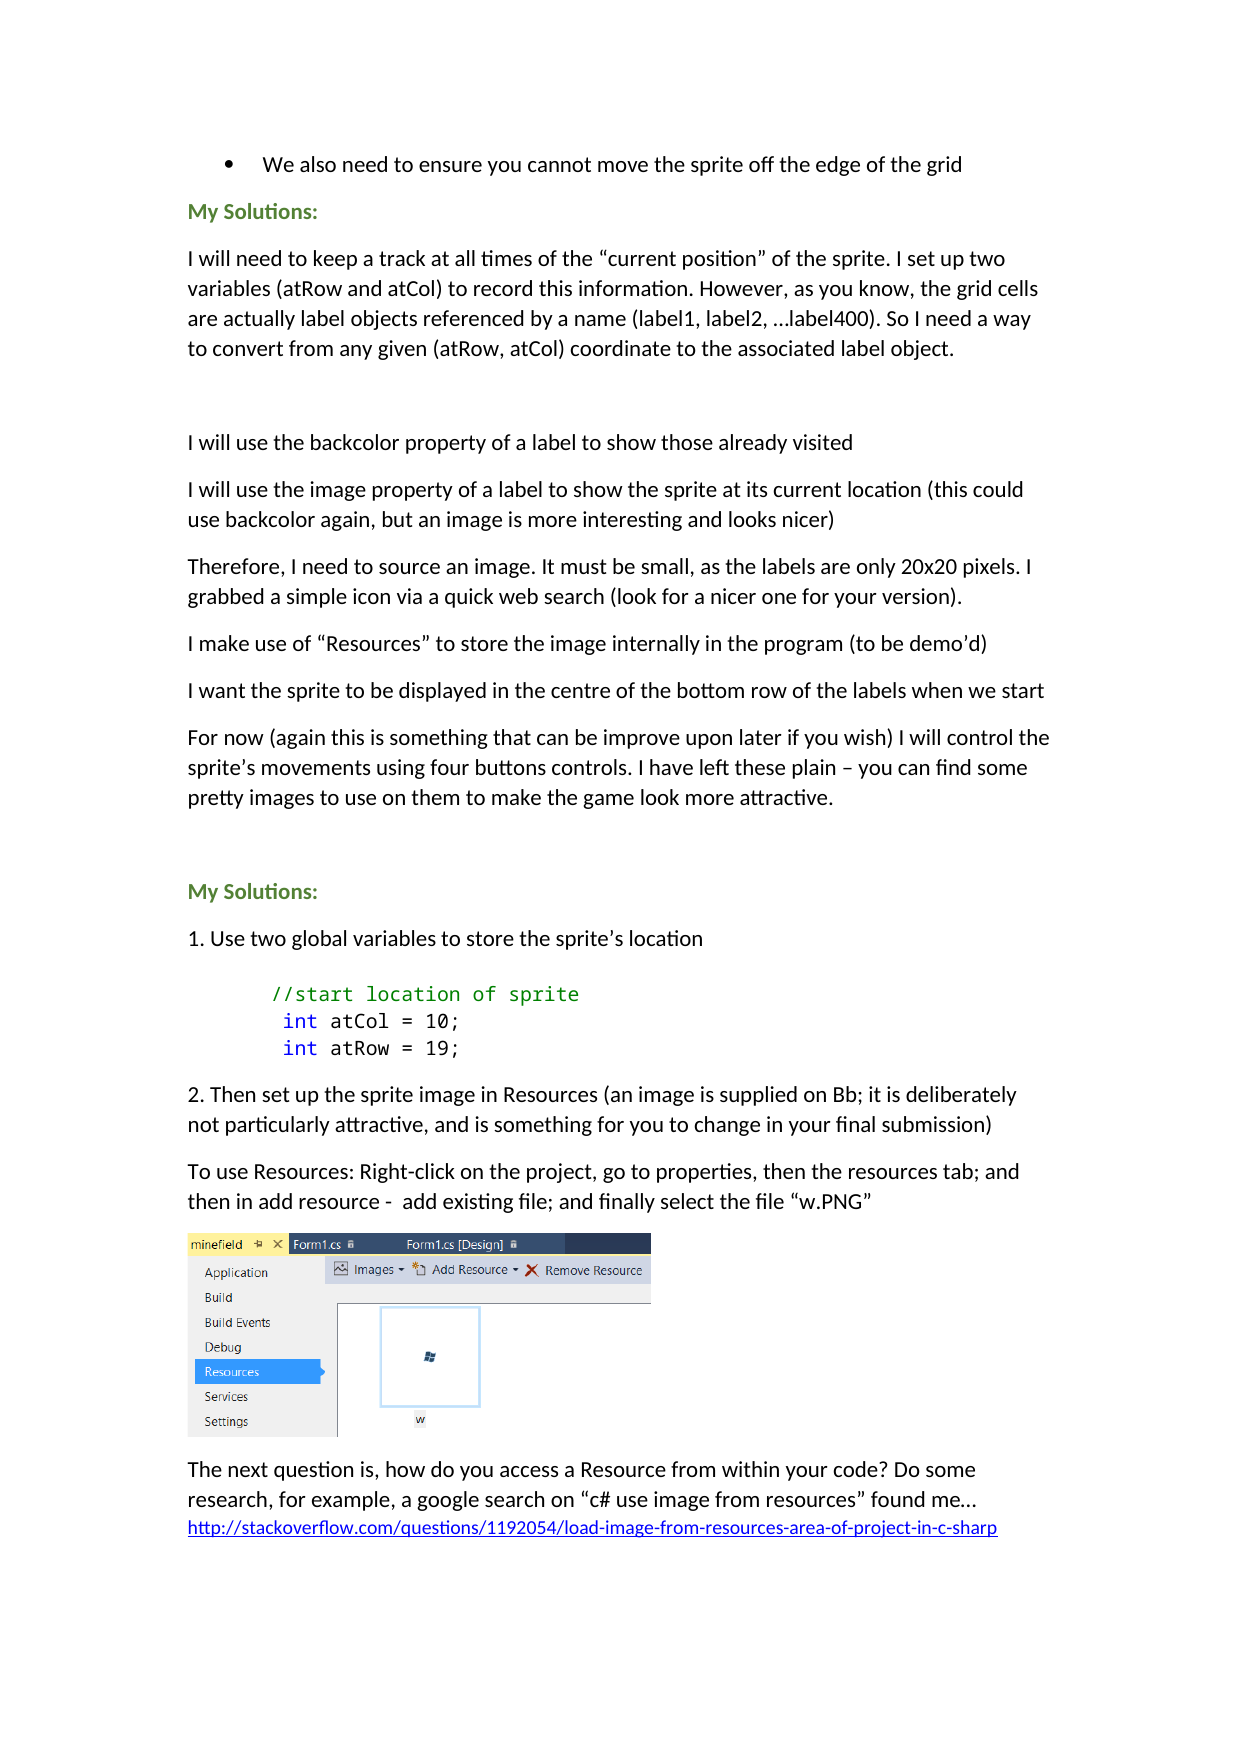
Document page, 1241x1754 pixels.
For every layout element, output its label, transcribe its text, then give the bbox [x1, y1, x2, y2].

text I want the sprite to be displayed in the centre of the bottom row of the labels when we start [187, 676, 1053, 704]
list We also need to ensure you cannot move the sprite off the edge of the grid [225, 150, 1053, 178]
text int atRow = 19; [187, 1034, 1053, 1061]
text 1. Use two global variables to store the sprite’s location [187, 924, 1053, 952]
text Therefore, I need to source an image. It must be small, as the labels are only 20x20 pixels. I grabbed a simple icon via a quick web search (look for a nicer one for your version). [187, 552, 1053, 610]
text I will use the image property of a label to show the sprite at its current location (this could use backcolor again, but an image is more interesting and looks nicer) [187, 475, 1053, 533]
text I will use the backcolor property of a label to show those already visited [187, 428, 1053, 456]
text The next question is, how do you access a Resource from within your code? Do some research, for example, a google search on “c# use image from resources” found me… http://stackoverflow.com/questions/1192054/load-image-from-resources-area-of-project-in-c-sharp [187, 1455, 1053, 1539]
picture [187, 1233, 651, 1437]
text For now (again this is something that can be improve upon later if you wish) I will control the sprite’s movements using four buttons controls. I have left these plain – you can find some pretty images to use on them to make the game look more attractive. [187, 723, 1053, 811]
text I make use of “Resources” to store the image internally in the program (to be demo’d) [187, 629, 1053, 657]
text My Solutions: [187, 197, 1053, 225]
text 2. Then set up the sprite image in Resources (an image is supplied on Bb; it is deliberately not particularly attractive, and is something for you to change in your final submission) [187, 1080, 1053, 1138]
text //start location of sprite [187, 952, 1053, 1007]
text My Solutions: [187, 877, 1053, 905]
text I will need to keep a track at all times of the “current position” of the sprite. I set up two variables (atRow and atCol) to record this information. However, as you know, the grid cells are actually label objects referenced by a name (label1, label2, …label400). So I need a way to convert from any given (atRow, atCol) coordinate to the associated label object. [187, 244, 1053, 362]
text To use Resources: Right-click on the project, go to properties, then the resources tab; and then in add resource - add existing file; and finally select the file “w.PNG” [187, 1157, 1053, 1215]
text int atCol = 10; [187, 1007, 1053, 1034]
